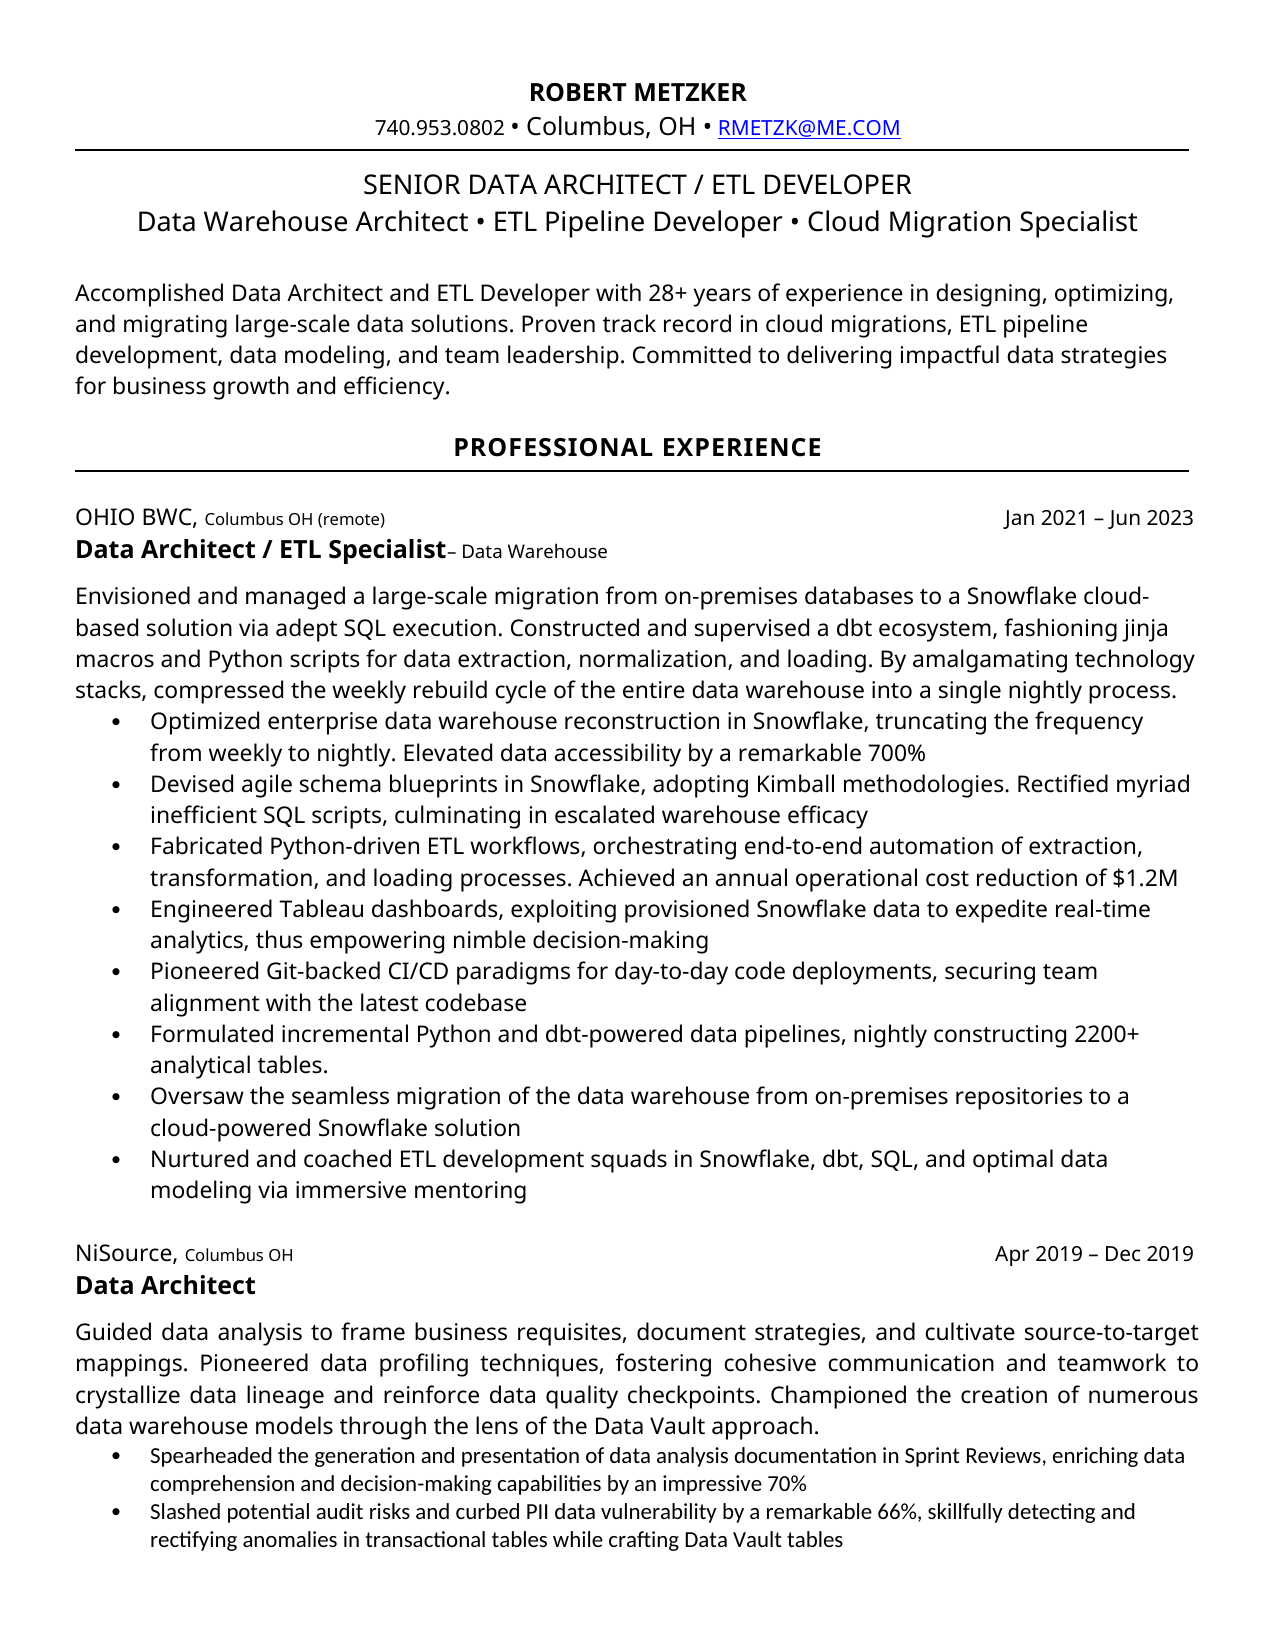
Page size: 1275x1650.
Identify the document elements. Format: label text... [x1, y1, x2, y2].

list Oversaw the seamless migration of the data warehouse from on-premises repositories to a cloud-powered Snowflake solution [112, 1080, 1200, 1143]
text Envisioned and managed a large-scale migration from on-premises databases to a Snowflake cloud-based solution via adept SQL execution. Constructed and supervised a dbt ecosystem, fashioning jinja macros and Python scripts for data extraction, normalization, and loading. By amalgamating technology stacks, compressed the weekly rebuild cycle of the entire data warehouse into a single nightly process. [75, 580, 1200, 705]
list Nurtured and coached ETL development squads in Snowflake, dbt, SQL, and optimal data modeling via immersive mentoring [112, 1143, 1200, 1205]
list Engineered Tableau dashboards, exploiting provisioned Snowflake data to expedite real-time analytics, thus empowering nimble decision-making [112, 893, 1200, 955]
text Data Architect / ETL Specialist– Data Warehouse [75, 532, 1200, 566]
list Fabricated Python-driven ETL workflows, orchestrating end-to-end automation of extraction, transformation, and loading processes. Achieved an annual operational cost reduction of $1.2M [112, 830, 1200, 893]
text ROBERT METZKER [75, 75, 1200, 109]
text Data Warehouse Architect • ETL Pipeline Developer • Cloud Migration Specialist [75, 203, 1200, 239]
list Pioneered Git-backed CI/CD paradigms for day-to-day code deployments, securing team alignment with the latest codebase [112, 955, 1200, 1018]
text Guided data analysis to frame business requisites, document strategies, and cultivate source-to-target mappings. Pioneered data profiling techniques, fostering cohesive communication and teamwork to crystallize data lineage and reinforce data quality checkpoints. Championed the creation of numerous data warehouse models through the lens of the Data Vault approach. [75, 1316, 1200, 1441]
text 740.953.0802 • Columbus, OH • RMETZK@ME.COM [75, 109, 1200, 143]
text SENIOR DATA ARCHITECT / ETL DEVELOPER [75, 166, 1200, 203]
list Devised agile schema blueprints in Snowflake, adopting Kimball methodologies. Rectified myriad inefficient SQL scripts, culminating in escalated warehouse efficacy [112, 768, 1200, 830]
list Optimized enterprise data warehouse reconstruction in Snowflake, truncating the frequency from weekly to nightly. Elevated data accessibility by a remarkable 700% [112, 705, 1200, 768]
text Accomplished Data Architect and ETL Developer with 28+ years of experience in designing, optimizing, and migrating large-scale data solutions. Proven track record in cloud migrations, ETL pipeline development, data modeling, and team leadership. Committed to delivering impactful data strategies for business growth and efficiency. [75, 276, 1200, 401]
text NiSource, Columbus OH Apr 2019 – Dec 2019 [75, 1237, 1200, 1268]
list Slashed potential audit risks and curbed PII data vulnerability by a remarkable 66%, skillfully detecting and rectifying anomalies in transactional tables while crafting Data Vault tables [112, 1497, 1200, 1553]
list Spearheaded the generation and presentation of data analysis documentation in Sprint Reviews, enriching data comprehension and decision-making capabilities by an impressive 70% [112, 1441, 1200, 1497]
text Data Architect [75, 1268, 1200, 1302]
list Formulated incremental Python and dbt-powered data pipelines, nightly constructing 2200+ analytical tables. [112, 1018, 1200, 1080]
text PROFESSIONAL EXPERIENCE [75, 430, 1200, 464]
text OHIO BWC, Columbus OH (remote) Jan 2021 – Jun 2023 [75, 501, 1200, 532]
